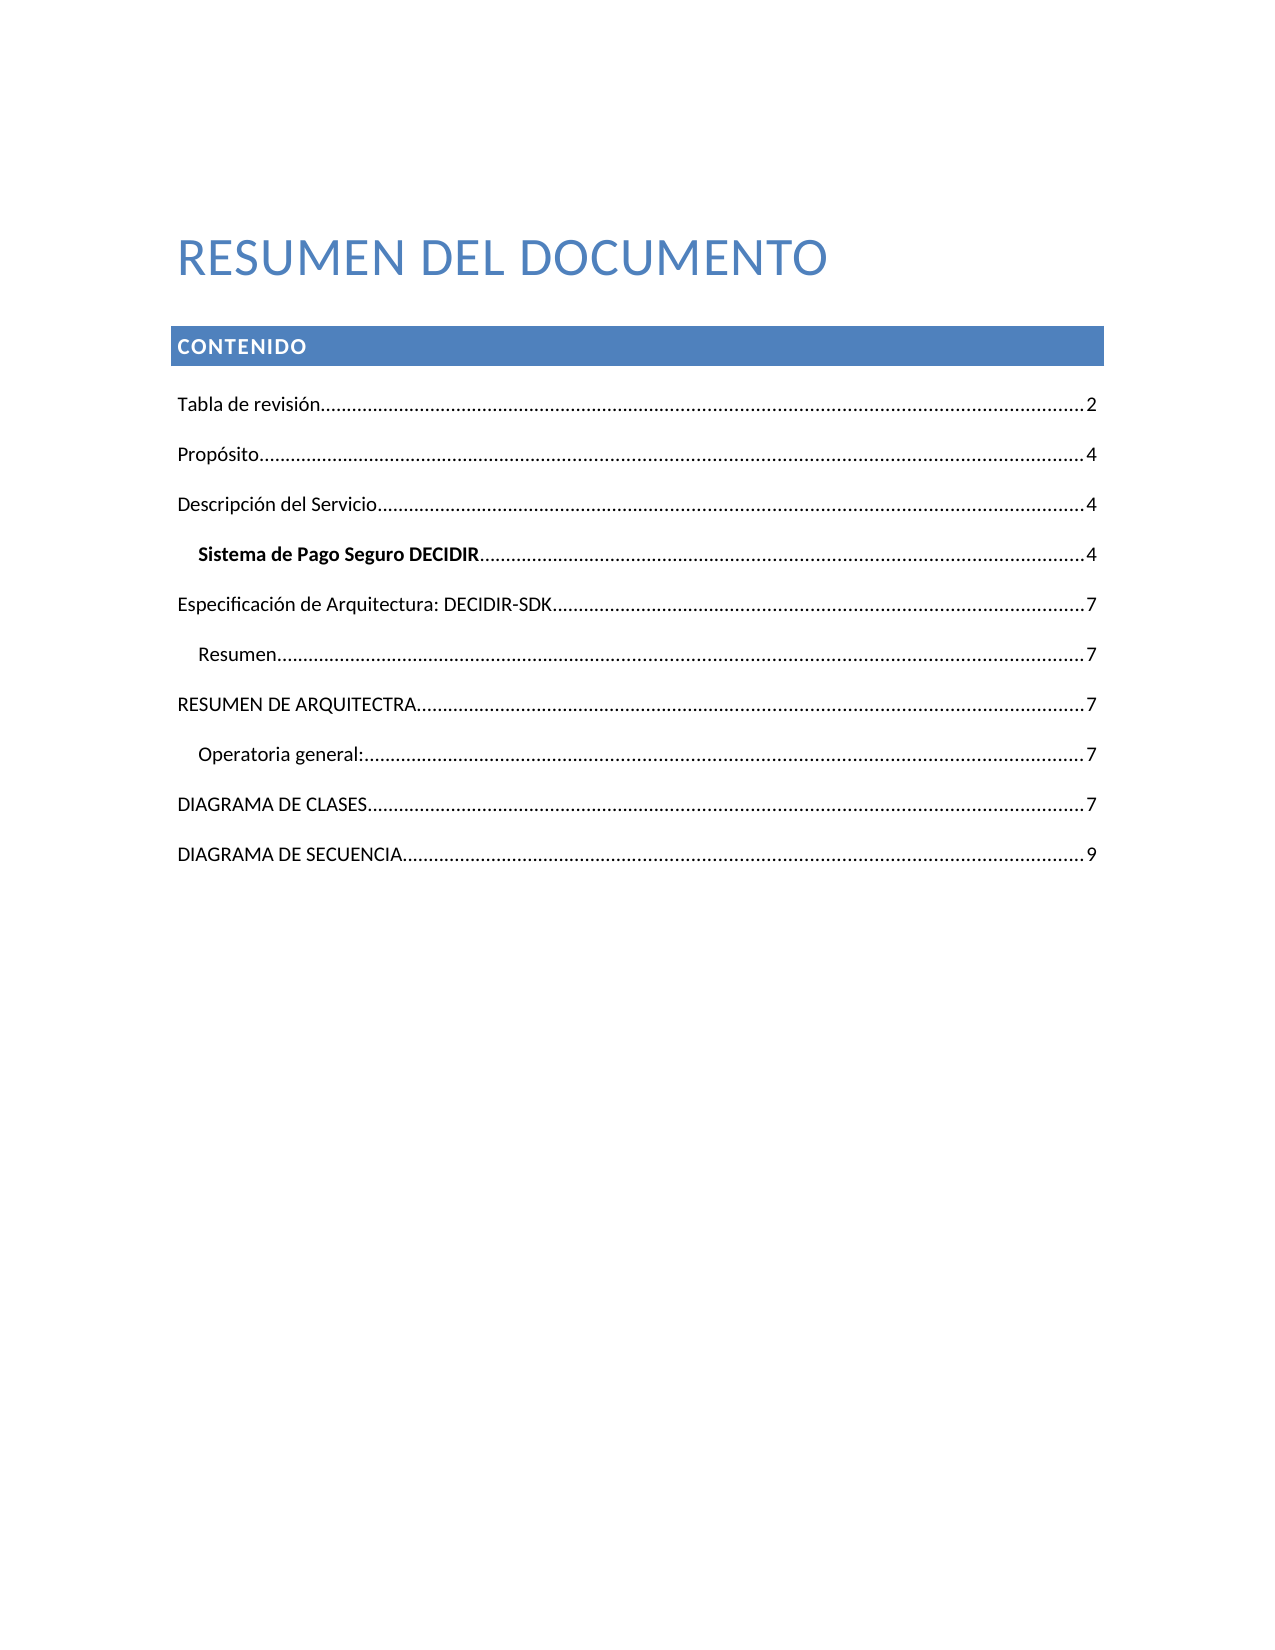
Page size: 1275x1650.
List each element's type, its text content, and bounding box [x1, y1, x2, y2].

title Resumen del Documento [177, 223, 1098, 289]
